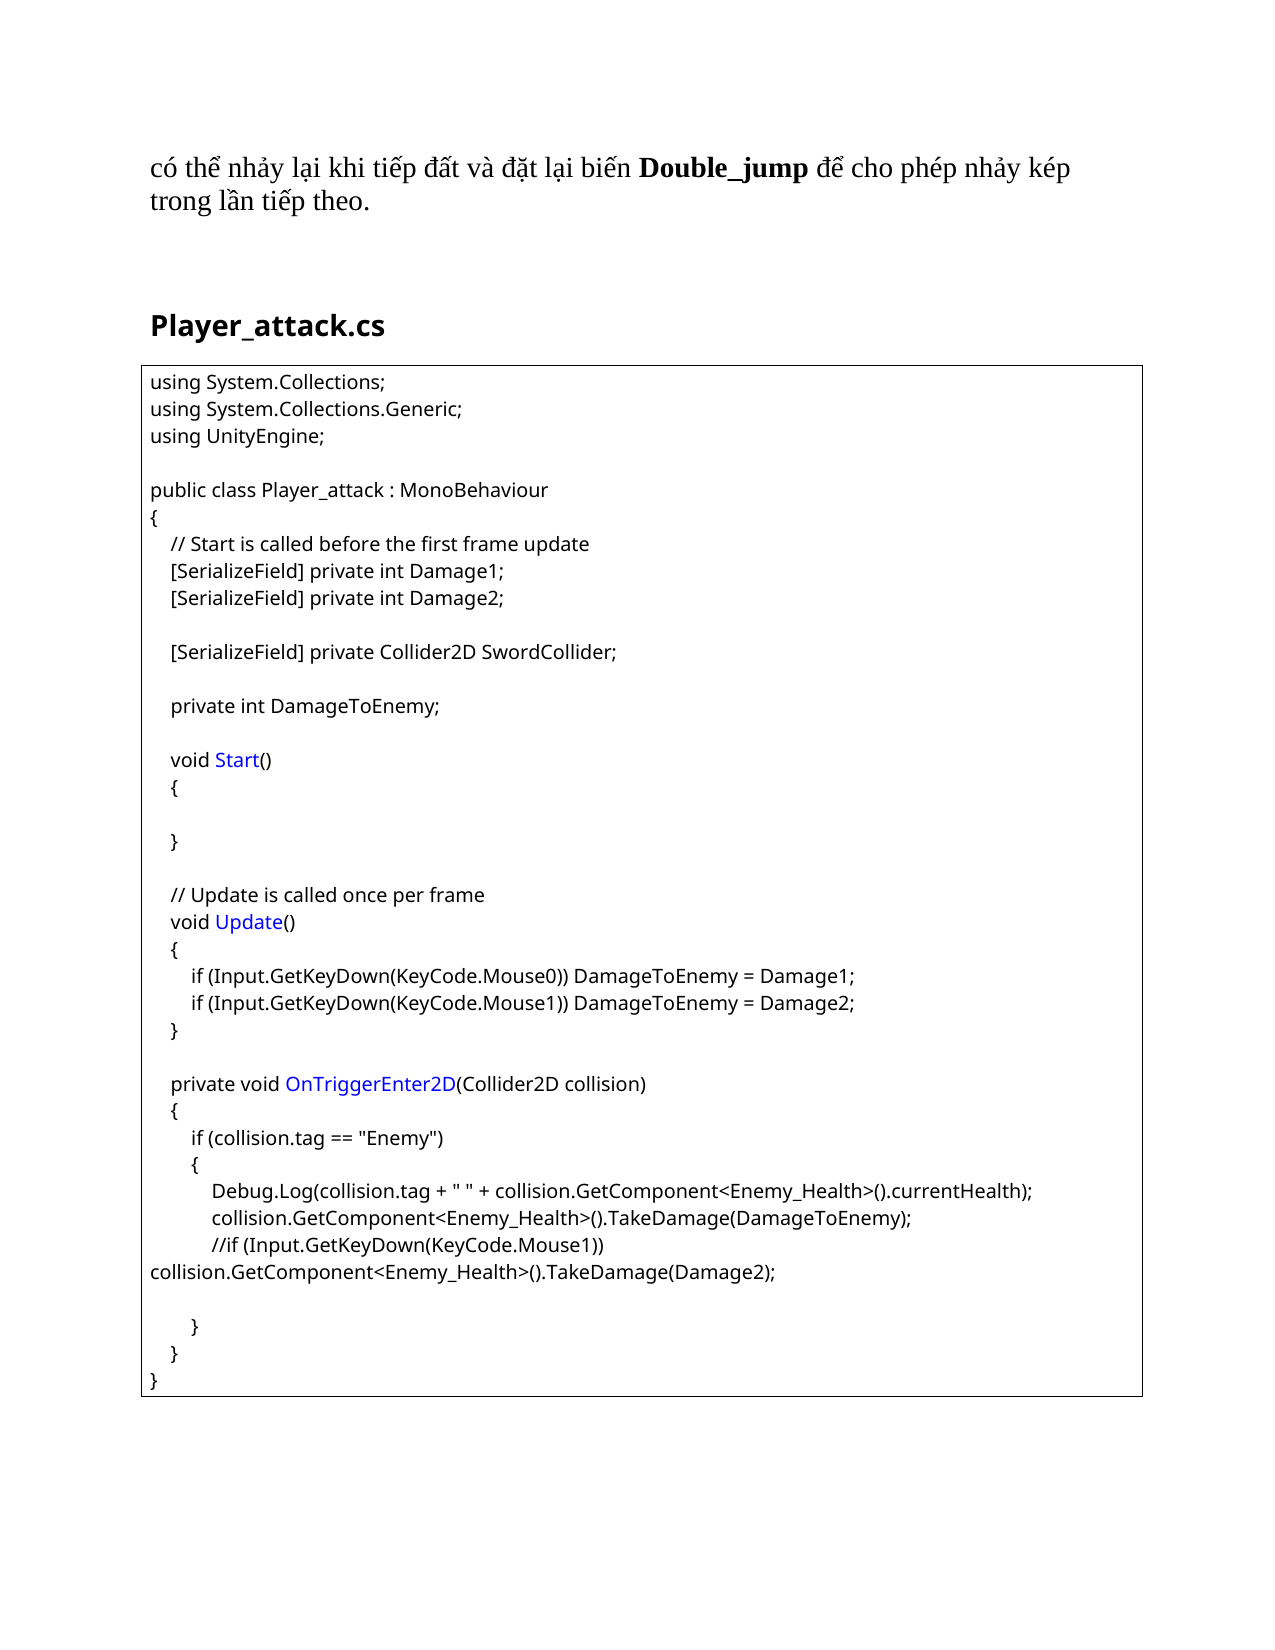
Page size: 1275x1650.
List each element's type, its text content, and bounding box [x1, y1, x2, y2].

text using UnityEngine; [150, 422, 1133, 449]
text { [150, 1151, 1133, 1178]
text [SerializeField] private int Damage1; [150, 557, 1133, 584]
text void Start() [150, 746, 1133, 773]
text } [150, 1016, 1133, 1043]
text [150, 150, 1133, 217]
text } [150, 1313, 1133, 1339]
text private void OnTriggerEnter2D(Collider2D collision) [150, 1070, 1133, 1097]
text using System.Collections.Generic; [150, 395, 1133, 422]
text // Update is called once per frame [150, 881, 1133, 908]
text { [150, 773, 1133, 800]
text // Start is called before the first frame update [150, 530, 1133, 557]
text { [150, 935, 1133, 962]
text using System.Collections; [142, 366, 1142, 395]
text collision.GetComponent<Enemy_Health>().TakeDamage(DamageToEnemy); [150, 1205, 1133, 1232]
text private int DamageToEnemy; [150, 692, 1133, 719]
text } [150, 827, 1133, 854]
text { [150, 1097, 1133, 1124]
text Debug.Log(collision.tag + " " + collision.GetComponent<Enemy_Health>().currentHealth); [150, 1178, 1133, 1205]
text [SerializeField] private Collider2D SwordCollider; [150, 638, 1133, 665]
text if (Input.GetKeyDown(KeyCode.Mouse1)) DamageToEnemy = Damage2; [150, 989, 1133, 1016]
text } [150, 1339, 1133, 1363]
text void Update() [150, 908, 1133, 935]
text Player_attack.cs [150, 306, 1133, 345]
text //if (Input.GetKeyDown(KeyCode.Mouse1)) collision.GetComponent<Enemy_Health>().TakeDamage(Damage2); [150, 1232, 1133, 1286]
text public class Player_attack : MonoBehaviour [150, 476, 1133, 503]
text { [150, 503, 1133, 530]
text [SerializeField] private int Damage2; [150, 584, 1133, 611]
text if (Input.GetKeyDown(KeyCode.Mouse0)) DamageToEnemy = Damage1; [150, 962, 1133, 989]
text if (collision.tag == "Enemy") [150, 1124, 1133, 1151]
text } [142, 1363, 1142, 1396]
